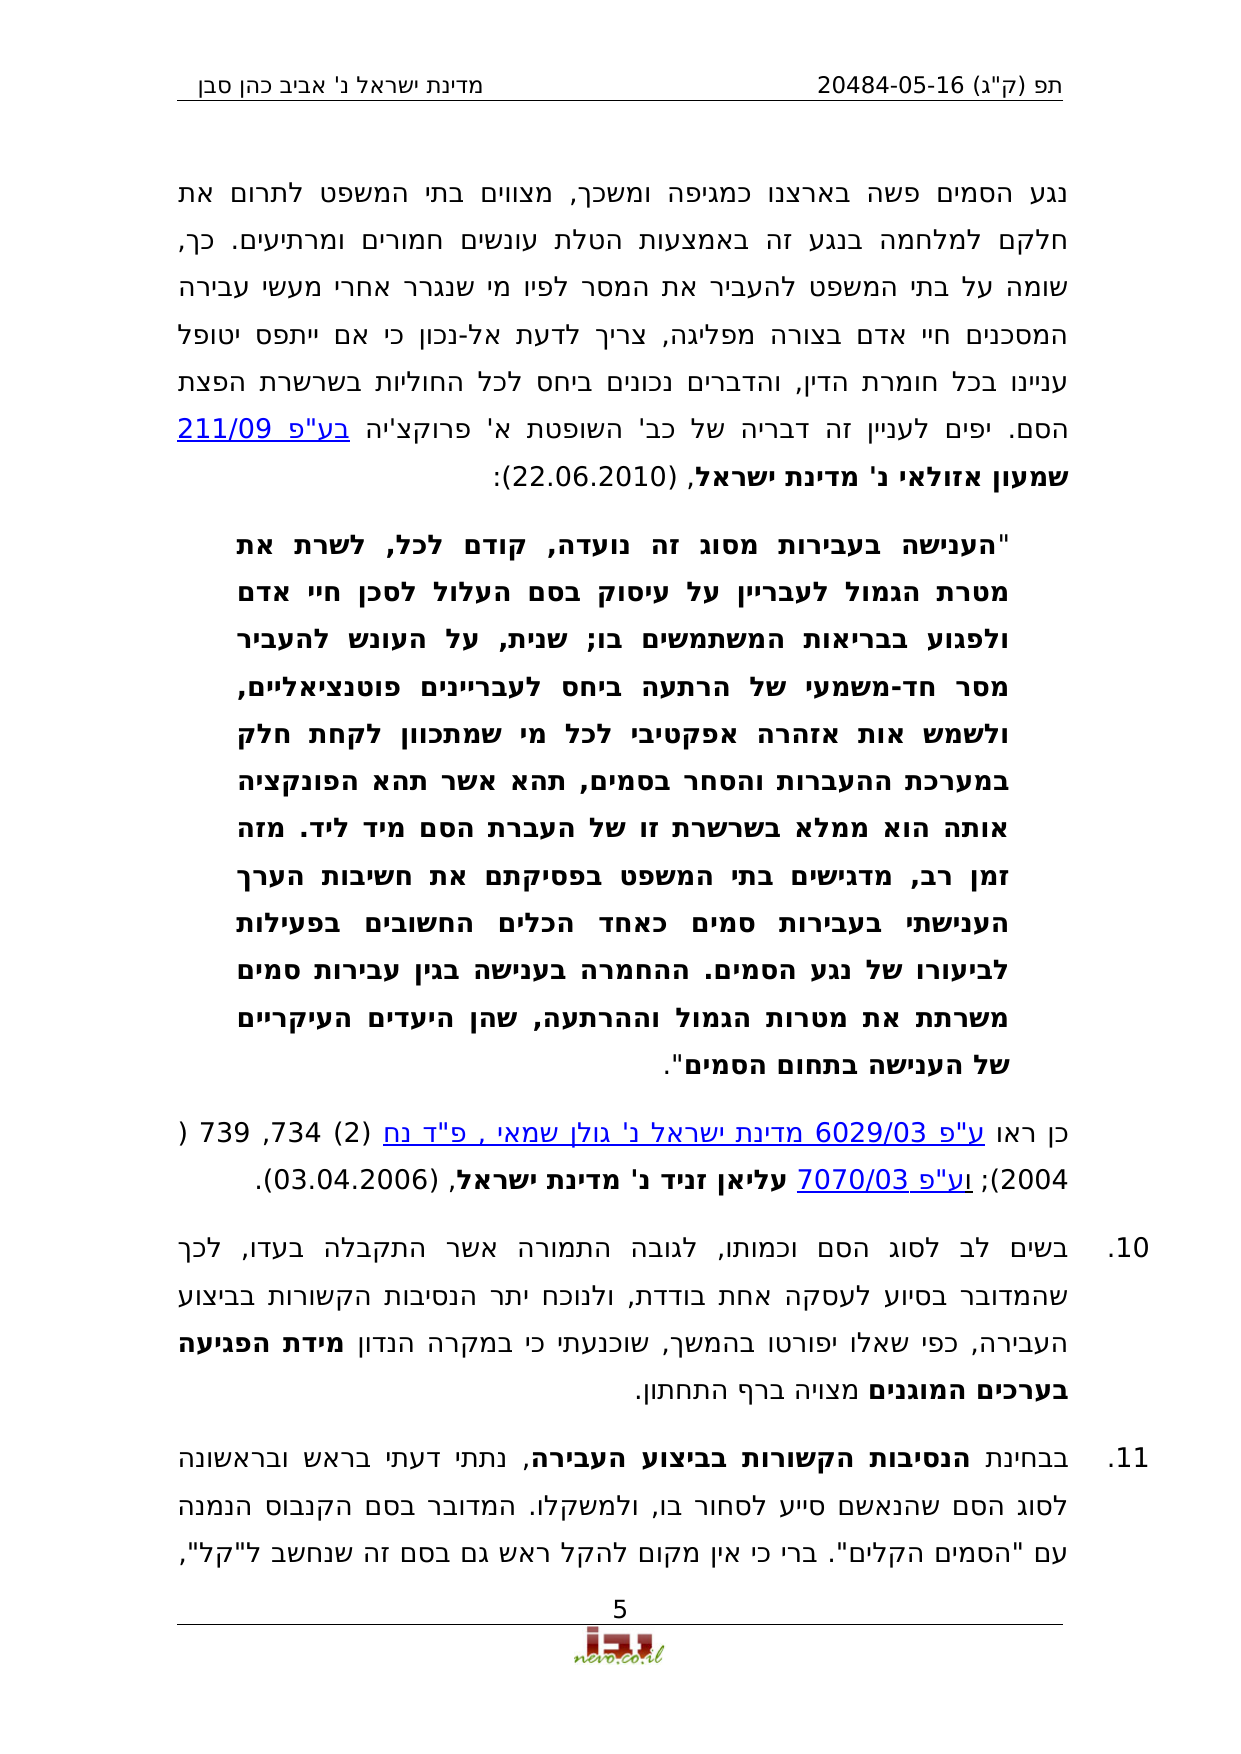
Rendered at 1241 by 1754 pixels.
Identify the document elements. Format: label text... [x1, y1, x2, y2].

list נגע הסמים פשה בארצנו כמגיפה ומשכך, מצווים בתי המשפט לתרום את חלקם למלחמה בנגע זה באמצעות הטלת עונשים חמורים ומרתיעים. כך, שומה על בתי המשפט להעביר את המסר לפיו מי שנגרר אחרי מעשי עבירה המסכנים חיי אדם בצורה מפליגה, צריך לדעת אל-נכון כי אם ייתפס יטופל עניינו בכל חומרת הדין, והדברים נכונים ביחס לכל החוליות בשרשרת הפצת הסם. יפים לעניין זה דבריה של כב' השופטת א' פרוקצ'יה בע"פ 211/09‏ שמעון אזולאי נ' מדינת ישראל, (22.06.2010): [177, 177, 1069, 492]
picture [574, 1626, 666, 1665]
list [177, 1443, 1107, 1569]
list בשים לב לסוג הסם וכמותו, לגובה התמורה אשר התקבלה בעדו, לכך שהמדובר בסיוע לעסקה אחת בודדת, ולנוכח יתר הנסיבות הקשורות בביצוע העבירה, כפי שאלו יפורטו בהמשך, שוכנעתי כי במקרה הנדון מידת הפגיעה בערכים המוגנים מצויה ברף התחתון. [177, 1233, 1107, 1406]
list "הענישה בעבירות מסוג זה נועדה, קודם לכל, לשרת את מטרת הגמול לעבריין על עיסוק בסם העלול לסכן חיי אדם ולפגוע בבריאות המשתמשים בו; שנית, על העונש להעביר מסר חד-משמעי של הרתעה ביחס לעבריינים פוטנציאליים, ולשמש אות אזהרה אפקטיבי לכל מי שמתכוון לקחת חלק במערכת ההעברות והסחר בסמים, תהא אשר תהא הפונקציה אותה הוא ממלא בשרשרת זו של העברת הסם מיד ליד. מזה זמן רב, מדגישים בתי המשפט בפסיקתם את חשיבות הערך הענישתי בעבירות סמים כאחד הכלים החשובים בפעילות לביעורו של נגע הסמים. ההחמרה בענישה בגין עבירות סמים משרתת את מטרות הגמול וההרתעה, שהן היעדים העיקריים של הענישה בתחום הסמים". [236, 529, 1010, 1081]
list כן ראו ע"פ 6029/03 מדינת ישראל נ' גולן שמאי , פ"ד נח (2) 734, 739 (2004); וע"פ 7070/03 עליאן זניד נ' מדינת ישראל, (03.04.2006). [177, 1117, 1069, 1196]
